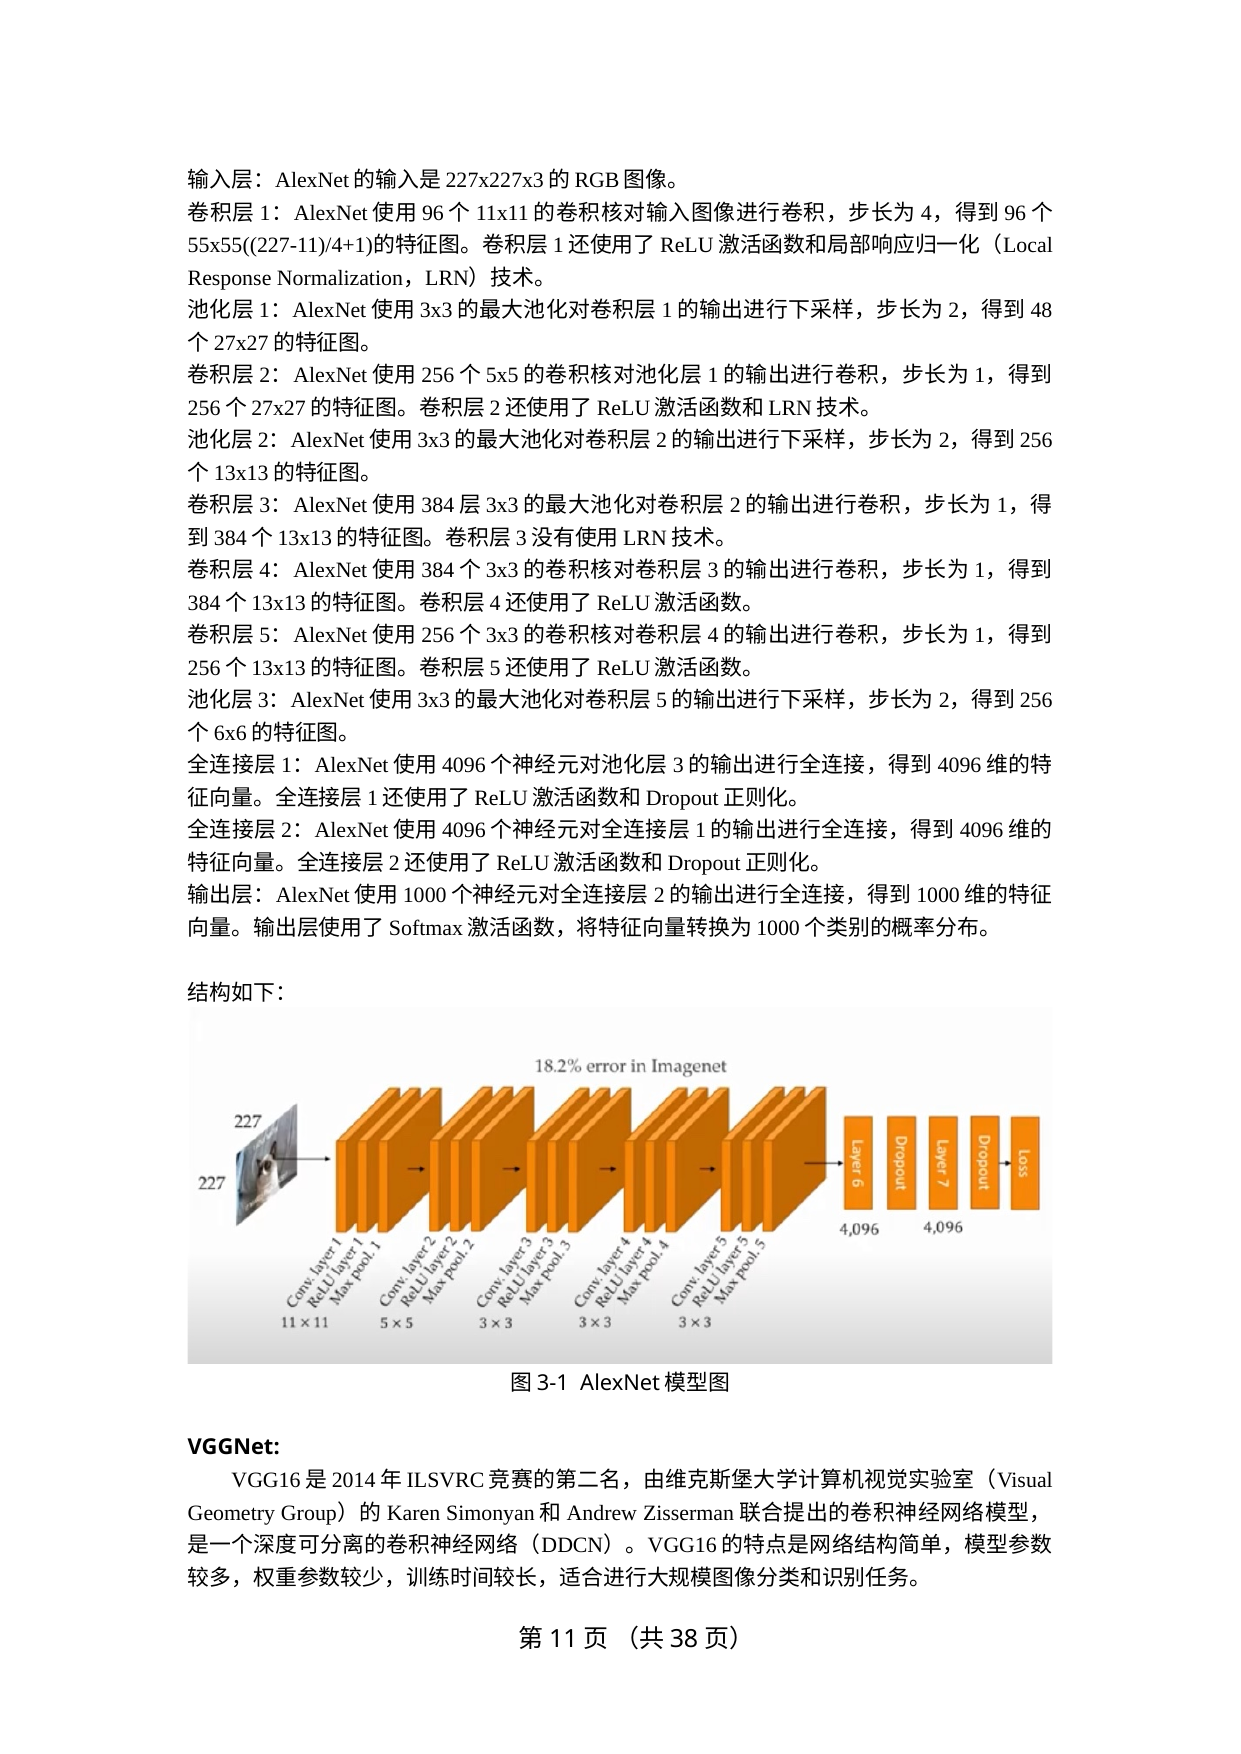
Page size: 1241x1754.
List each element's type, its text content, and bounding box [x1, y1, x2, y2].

picture [187, 1007, 1053, 1364]
text 卷积层3：AlexNet使用384层3x3的最大池化对卷积层2的输出进行卷积，步长为1，得到384个13x13的特征图。卷积层3没有使用LRN技术。 [187, 487, 1053, 552]
text 卷积层2：AlexNet使用256个5x5的卷积核对池化层1的输出进行卷积，步长为1，得到256个27x27的特征图。卷积层2还使用了ReLU激活函数和LRN技术。 [187, 357, 1053, 422]
text 结构如下： [187, 974, 1053, 1007]
text 卷积层1：AlexNet使用96个11x11的卷积核对输入图像进行卷积，步长为4，得到96个55x55((227-11)/4+1)的特征图。卷积层1还使用了ReLU激活函数和局部响应归一化（Local Response Normalization，LRN）技术。 [187, 194, 1053, 292]
text 全连接层2：AlexNet使用4096个神经元对全连接层1的输出进行全连接，得到4096维的特征向量。全连接层2还使用了ReLU激活函数和Dropout正则化。 [187, 812, 1053, 877]
text 卷积层4：AlexNet使用384个3x3的卷积核对卷积层3的输出进行卷积，步长为1，得到384个13x13的特征图。卷积层4还使用了ReLU激活函数。 [187, 552, 1053, 617]
text 输出层：AlexNet使用1000个神经元对全连接层2的输出进行全连接，得到1000维的特征向量。输出层使用了Softmax激活函数，将特征向量转换为1000个类别的概率分布。 [187, 877, 1053, 942]
text 卷积层5：AlexNet使用256个3x3的卷积核对卷积层4的输出进行卷积，步长为1，得到256个13x13的特征图。卷积层5还使用了ReLU激活函数。 [187, 617, 1053, 682]
text VGG16是2014年ILSVRC竞赛的第二名，由维克斯堡大学计算机视觉实验室（Visual Geometry Group）的Karen Simonyan和Andrew Zisserman联合提出的卷积神经网络模型，是一个深度可分离的卷积神经网络（DDCN）。VGG16的特点是网络结构简单，模型参数较多，权重参数较少，训练时间较长，适合进行大规模图像分类和识别任务。 [187, 1462, 1053, 1592]
text 池化层3：AlexNet使用3x3的最大池化对卷积层5的输出进行下采样，步长为2，得到256个6x6的特征图。 [187, 682, 1053, 747]
text 池化层1：AlexNet使用3x3的最大池化对卷积层1的输出进行下采样，步长为2，得到48个27x27的特征图。 [187, 292, 1053, 357]
text 池化层2：AlexNet使用3x3的最大池化对卷积层2的输出进行下采样，步长为2，得到256个13x13的特征图。 [187, 422, 1053, 487]
text 全连接层1：AlexNet使用4096个神经元对池化层3的输出进行全连接，得到4096维的特征向量。全连接层1还使用了ReLU激活函数和Dropout正则化。 [187, 747, 1053, 812]
text 图3-1 AlexNet模型图 [187, 1364, 1053, 1397]
text 输入层：AlexNet的输入是227x227x3的RGB图像。 [187, 162, 1053, 194]
text VGGNet: [187, 1429, 1053, 1462]
